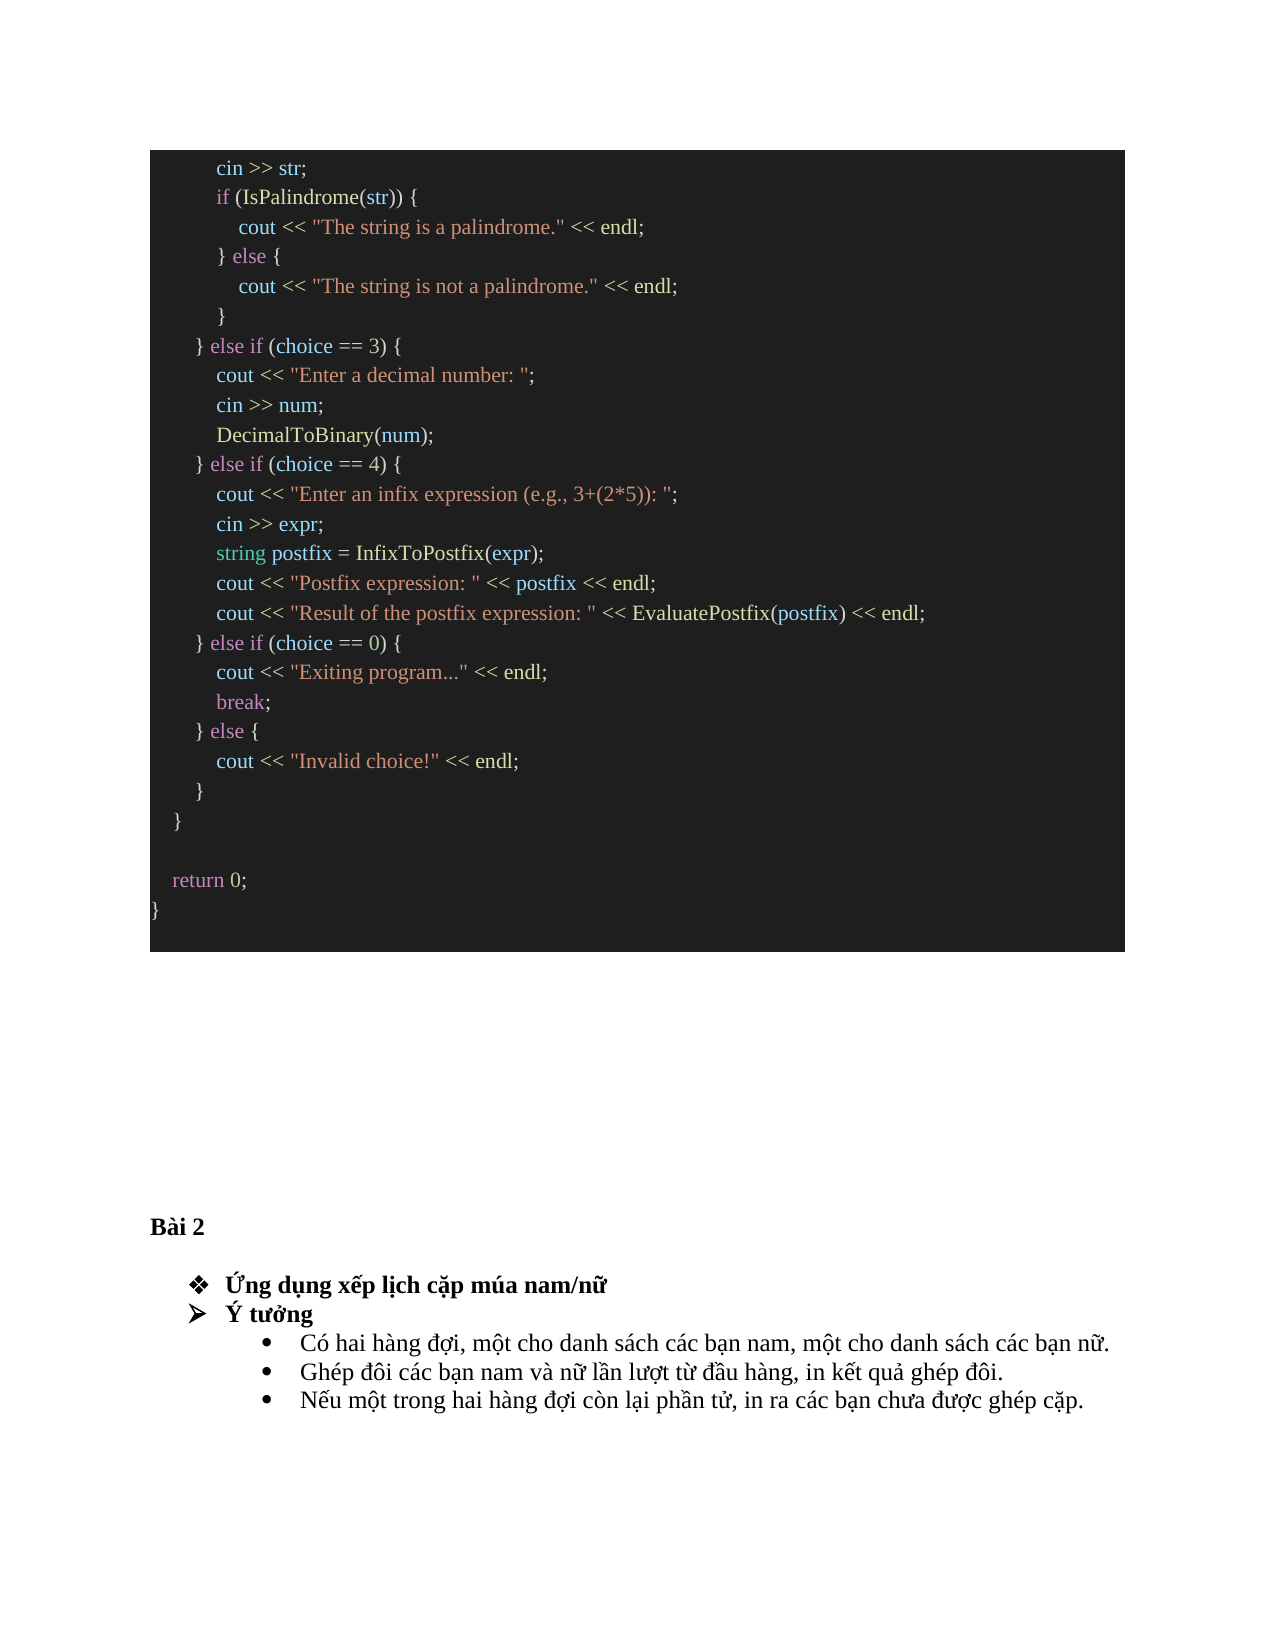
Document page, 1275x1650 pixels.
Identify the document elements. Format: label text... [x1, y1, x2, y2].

text cout << "Postfix expression: " << postfix << endl; [150, 566, 1125, 595]
text cin >> str; [150, 150, 1125, 180]
text cout << "Exiting program..." << endl; [150, 655, 1125, 684]
text cout << "The string is a palindrome." << endl; [150, 209, 1125, 239]
text cout << "The string is not a palindrome." << endl; [150, 269, 1125, 298]
text cin >> expr; [150, 506, 1125, 536]
text } else if (choice == 4) { [150, 447, 1125, 477]
text } else if (choice == 3) { [150, 328, 1125, 358]
text cout << "Enter a decimal number: "; [150, 358, 1125, 387]
text Bài 2 [150, 1212, 1125, 1241]
text } [150, 298, 1125, 328]
list Có hai hàng đợi, một cho danh sách các bạn nam, một cho danh sách các bạn nữ. [262, 1328, 1125, 1357]
text } [150, 773, 1125, 803]
text cout << "Enter an infix expression (e.g., 3+(2*5)): "; [150, 477, 1125, 506]
text cout << "Invalid choice!" << endl; [150, 744, 1125, 773]
text } else { [150, 714, 1125, 744]
text DecimalToBinary(num); [150, 417, 1125, 447]
text string postfix = InfixToPostfix(expr); [150, 536, 1125, 566]
list Ghép đôi các bạn nam và nữ lần lượt từ đầu hàng, in kết quả ghép đôi. [262, 1357, 1125, 1385]
list Ứng dụng xếp lịch cặp múa nam/nữ [187, 1270, 1125, 1299]
text break; [150, 684, 1125, 714]
text } [150, 892, 1125, 922]
text } else { [150, 239, 1125, 269]
text } else if (choice == 0) { [150, 625, 1125, 655]
text cin >> num; [150, 387, 1125, 417]
text return 0; [150, 862, 1125, 892]
text if (IsPalindrome(str)) { [150, 180, 1125, 209]
text cout << "Result of the postfix expression: " << EvaluatePostfix(postfix) << endl; [150, 595, 1125, 625]
list Ý tưởng [187, 1299, 1125, 1328]
text } [150, 803, 1125, 833]
list Nếu một trong hai hàng đợi còn lại phần tử, in ra các bạn chưa được ghép cặp. [262, 1385, 1125, 1414]
